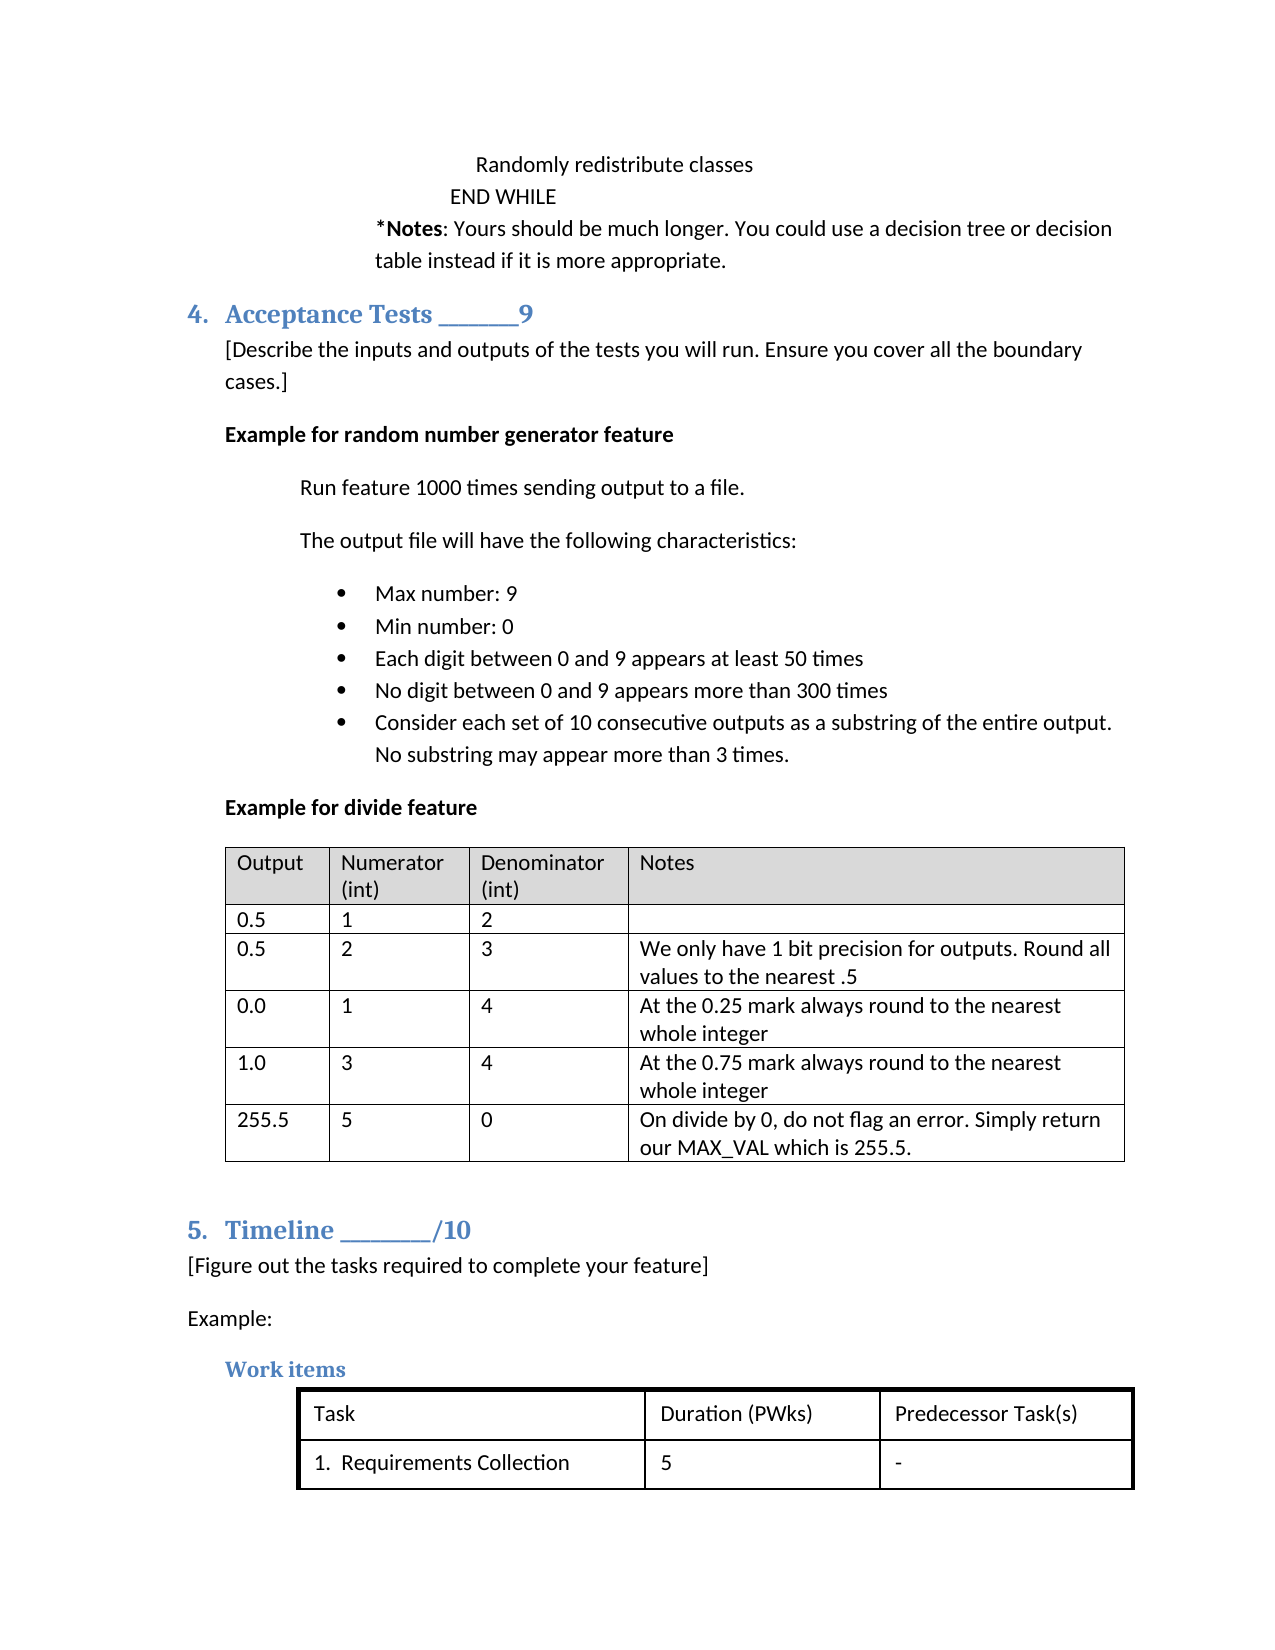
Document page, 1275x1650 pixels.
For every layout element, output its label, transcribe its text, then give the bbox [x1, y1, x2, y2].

list No digit between 0 and 9 appears more than 300 times [337, 676, 1125, 704]
text [Describe the inputs and outputs of the tests you will run. Ensure you cover all the boundary cases.] [225, 335, 1125, 396]
table_cell 255.5 [226, 1105, 329, 1161]
table_cell At the 0.75 mark always round to the nearest whole integer [629, 1048, 1124, 1104]
table_cell 1 [330, 905, 469, 933]
table_cell 1. Requirements Collection [301, 1441, 644, 1488]
table_cell 0.0 [226, 991, 329, 1047]
table_cell [629, 905, 1124, 933]
table_cell On divide by 0, do not flag an error. Simply return our MAX_VAL which is 255.5. [629, 1105, 1124, 1161]
table_header Output [226, 848, 329, 904]
table_cell 2 [470, 905, 628, 933]
table_cell 4 [470, 991, 628, 1047]
table_header Denominator (int) [470, 848, 628, 904]
table_cell 1 [330, 991, 469, 1047]
list Consider each set of 10 consecutive outputs as a substring of the entire output. No substring may appear more than 3 times. [337, 708, 1125, 768]
text Randomly redistribute classes [450, 150, 1125, 178]
table_header Task [301, 1392, 644, 1439]
list Min number: 0 [337, 612, 1125, 640]
table_cell 2 [330, 934, 469, 990]
subtitle Work items [225, 1357, 1125, 1383]
table_cell We only have 1 bit precision for outputs. Round all values to the nearest .5 [629, 934, 1124, 990]
text [Figure out the tasks required to complete your feature] [187, 1251, 1125, 1279]
subtitle Acceptance Tests ________9 [187, 299, 1125, 331]
subtitle Timeline _________/10 [187, 1215, 1125, 1246]
table_cell - [881, 1441, 1131, 1488]
list Max number: 9 [337, 579, 1125, 608]
table_cell 3 [470, 934, 628, 990]
table_header Duration (PWks) [646, 1392, 879, 1439]
table_header Notes [629, 848, 1124, 904]
text *Notes: Yours should be much longer. You could use a decision tree or decision table instead if it is more appropriate. [375, 214, 1125, 274]
text Example for divide feature [225, 793, 1125, 822]
table_cell 0 [470, 1105, 628, 1161]
text Run feature 1000 times sending output to a file. [300, 473, 1125, 502]
text Example for random number generator feature [225, 421, 1125, 448]
table_cell 5 [330, 1105, 469, 1161]
text The output file will have the following characteristics: [300, 527, 1125, 554]
table_cell 5 [646, 1441, 879, 1488]
text END WHILE [450, 182, 1125, 210]
table_cell 0.5 [226, 905, 329, 933]
table_cell 4 [470, 1048, 628, 1104]
table_header Predecessor Task(s) [881, 1392, 1131, 1439]
table_cell 3 [330, 1048, 469, 1104]
list Each digit between 0 and 9 appears at least 50 times [337, 644, 1125, 672]
table_cell 1.0 [226, 1048, 329, 1104]
table_cell At the 0.25 mark always round to the nearest whole integer [629, 991, 1124, 1047]
table_cell 0.5 [226, 934, 329, 990]
table_header Numerator (int) [330, 848, 469, 904]
text Example: [187, 1304, 1125, 1332]
